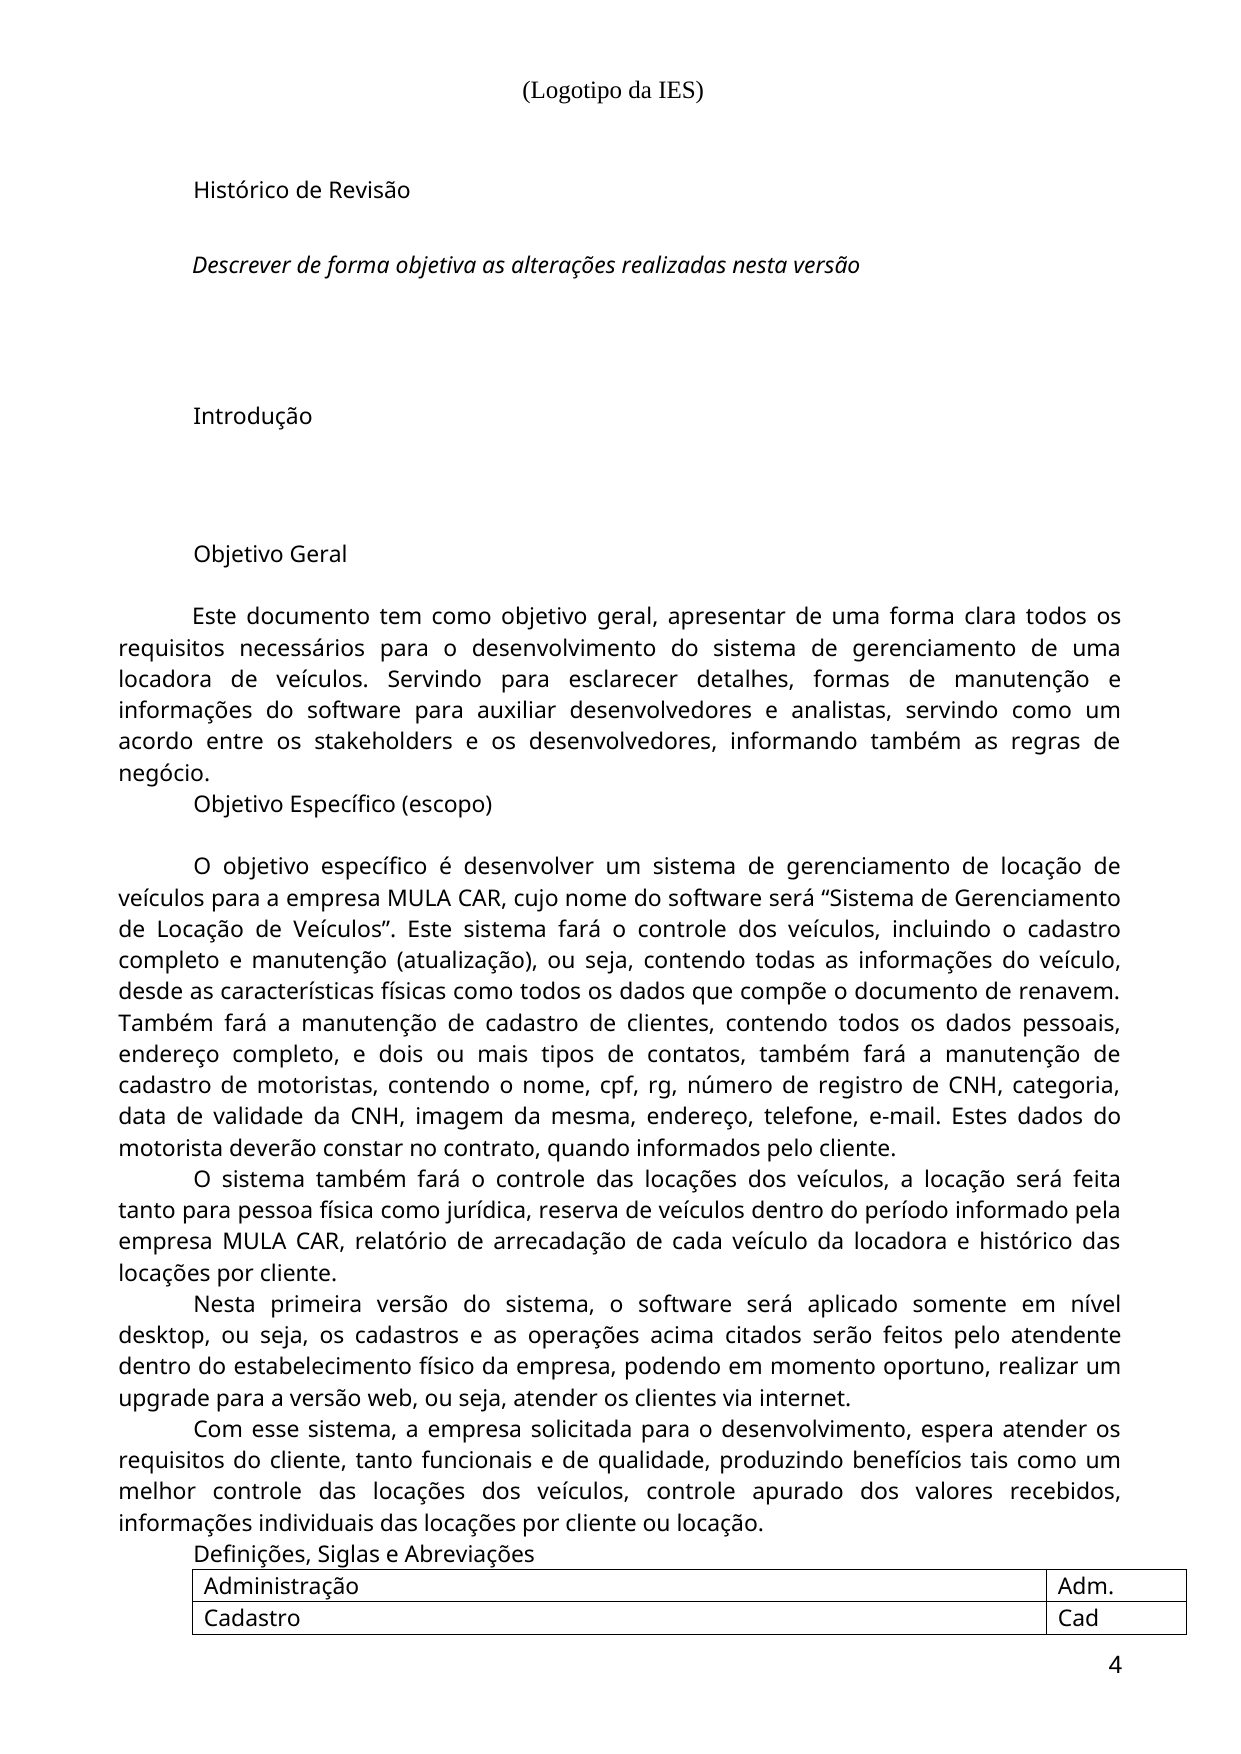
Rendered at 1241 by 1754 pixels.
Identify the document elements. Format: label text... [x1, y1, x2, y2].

table_header Administração [193, 1570, 1046, 1601]
text O sistema também fará o controle das locações dos veículos, a locação será feita tanto para pessoa física como jurídica, reserva de veículos dentro do período informado pela empresa MULA CAR, relatório de arrecadação de cada veículo da locadora e histórico das locações por cliente. [118, 1163, 1122, 1288]
subtitle Objetivo Geral [118, 538, 1122, 569]
subtitle Histórico de Revisão [118, 174, 1122, 205]
table_header Adm. [1047, 1570, 1186, 1601]
text Nesta primeira versão do sistema, o software será aplicado somente em nível desktop, ou seja, os cadastros e as operações acima citados serão feitos pelo atendente dentro do estabelecimento físico da empresa, podendo em momento oportuno, realizar um upgrade para a versão web, ou seja, atender os clientes via internet. [118, 1288, 1122, 1413]
subtitle Definições, Siglas e Abreviações [118, 1538, 1122, 1569]
text Descrever de forma objetiva as alterações realizadas nesta versão [118, 249, 1122, 280]
text Com esse sistema, a empresa solicitada para o desenvolvimento, espera atender os requisitos do cliente, tanto funcionais e de qualidade, produzindo benefícios tais como um melhor controle das locações dos veículos, controle apurado dos valores recebidos, informações individuais das locações por cliente ou locação. [118, 1413, 1122, 1538]
subtitle Introdução [118, 400, 1122, 431]
table_cell Cadastro [193, 1602, 1046, 1633]
table_cell Cad [1047, 1602, 1186, 1633]
subtitle Objetivo Específico (escopo) [118, 788, 1122, 819]
text O objetivo específico é desenvolver um sistema de gerenciamento de locação de veículos para a empresa MULA CAR, cujo nome do software será “Sistema de Gerenciamento de Locação de Veículos”. Este sistema fará o controle dos veículos, incluindo o cadastro completo e manutenção (atualização), ou seja, contendo todas as informações do veículo, desde as características físicas como todos os dados que compõe o documento de renavem. Também fará a manutenção de cadastro de clientes, contendo todos os dados pessoais, endereço completo, e dois ou mais tipos de contatos, também fará a manutenção de cadastro de motoristas, contendo o nome, cpf, rg, número de registro de CNH, categoria, data de validade da CNH, imagem da mesma, endereço, telefone, e-mail. Estes dados do motorista deverão constar no contrato, quando informados pelo cliente. [118, 850, 1122, 1163]
text Este documento tem como objetivo geral, apresentar de uma forma clara todos os requisitos necessários para o desenvolvimento do sistema de gerenciamento de uma locadora de veículos. Servindo para esclarecer detalhes, formas de manutenção e informações do software para auxiliar desenvolvedores e analistas, servindo como um acordo entre os stakeholders e os desenvolvedores, informando também as regras de negócio. [118, 600, 1122, 788]
